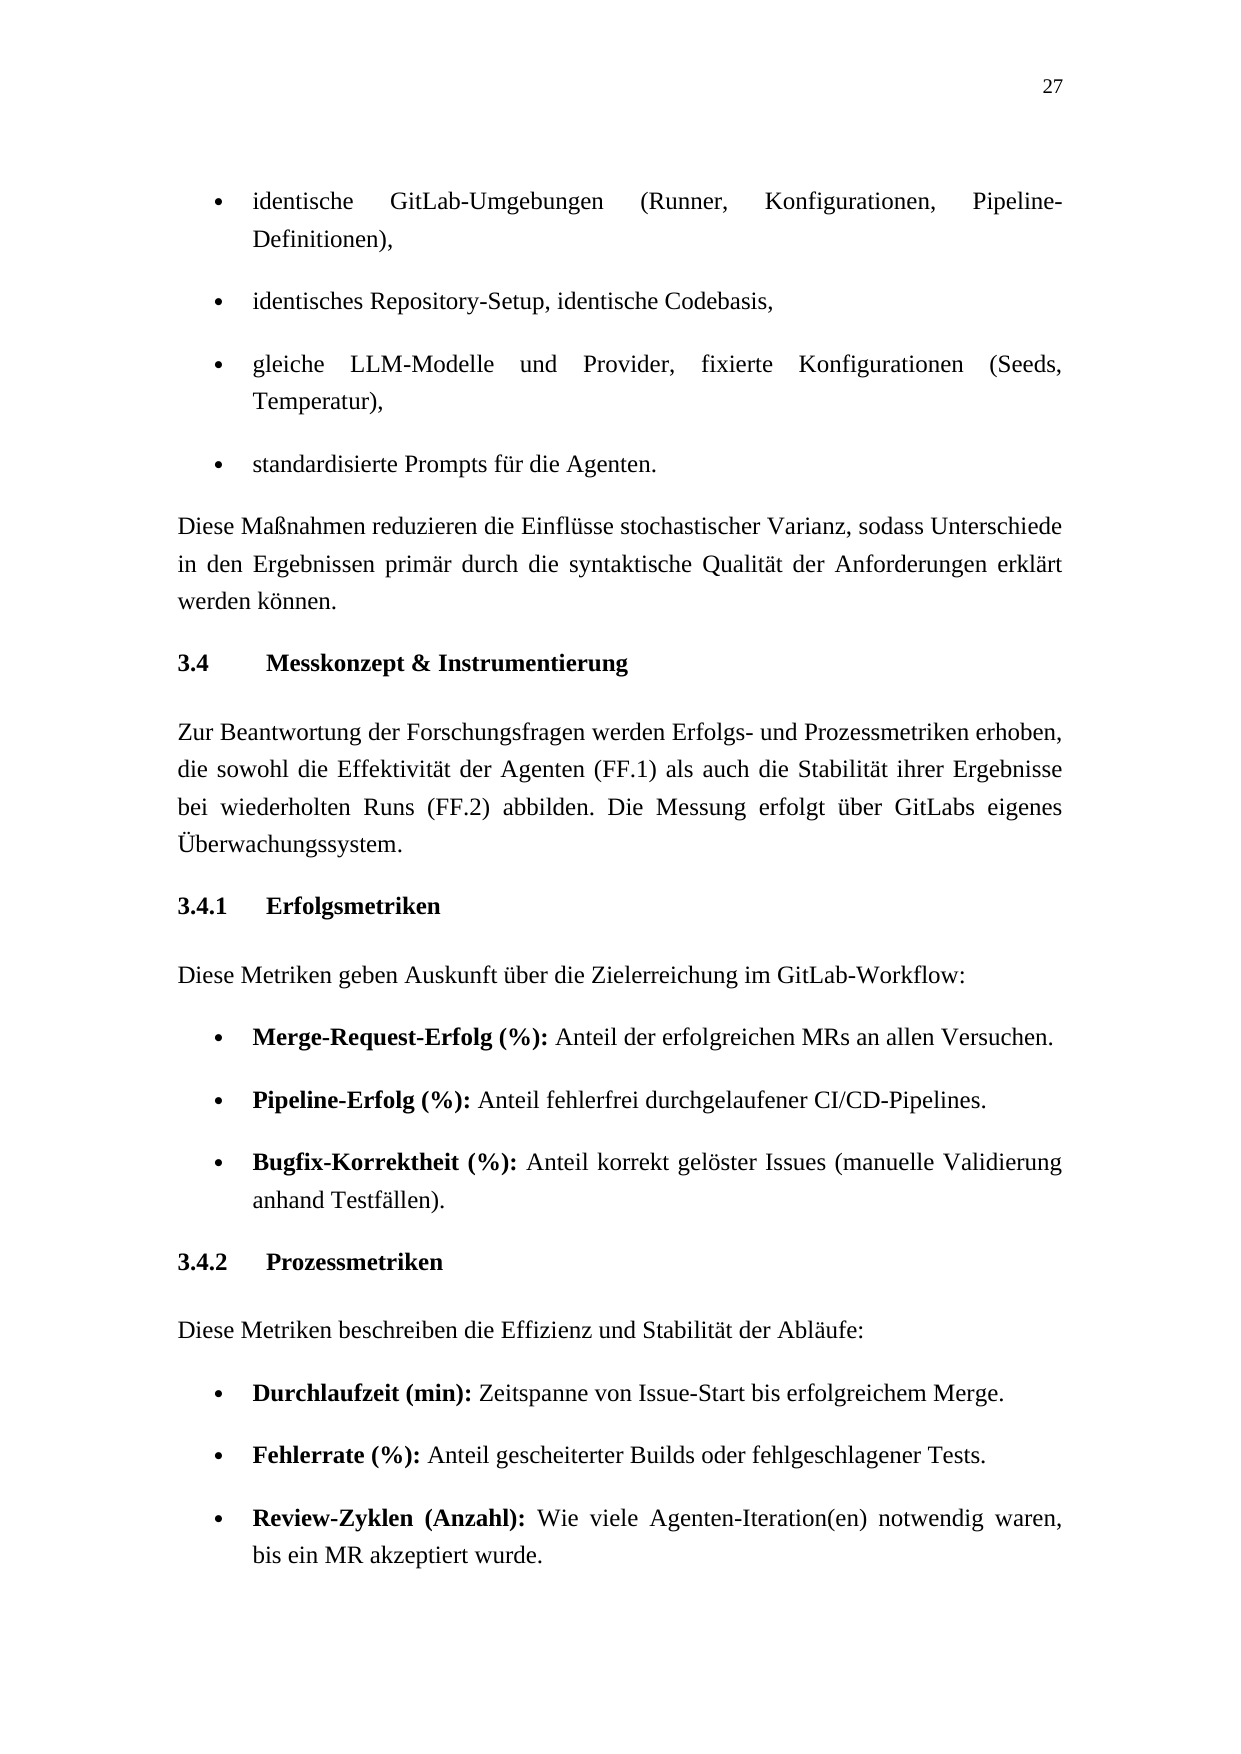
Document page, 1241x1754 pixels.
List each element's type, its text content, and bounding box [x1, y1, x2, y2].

text Diese Metriken geben Auskunft über die Zielerreichung im GitLab-Workflow: [177, 951, 1063, 989]
list Pipeline-Erfolg (%): Anteil fehlerfrei durchgelaufener CI/CD-Pipelines. [215, 1076, 1063, 1114]
text Zur Beantwortung der Forschungsfragen werden Erfolgs- und Prozessmetriken erhoben, die sowohl die Effektivität der Agenten (FF.1) als auch die Stabilität ihrer Ergebnisse bei wiederholten Runs (FF.2) abbilden. Die Messung erfolgt über GitLabs eigenes Überwachungssystem. [177, 708, 1063, 858]
text Diese Maßnahmen reduzieren die Einflüsse stochastischer Varianz, sodass Unterschiede in den Ergebnissen primär durch die syntaktische Qualität der Anforderungen erklärt werden können. [177, 502, 1063, 615]
subtitle Erfolgsmetriken [177, 891, 1063, 920]
list Durchlaufzeit (min): Zeitspanne von Issue-Start bis erfolgreichem Merge. [215, 1369, 1063, 1407]
list identische GitLab-Umgebungen (Runner, Konfigurationen, Pipeline-Definitionen), [215, 177, 1063, 252]
list Review-Zyklen (Anzahl): Wie viele Agenten-Iteration(en) notwendig waren, bis ein MR akzeptiert wurde. [215, 1494, 1063, 1569]
list Merge-Request-Erfolg (%): Anteil der erfolgreichen MRs an allen Versuchen. [215, 1014, 1063, 1051]
list Bugfix-Korrektheit (%): Anteil korrekt gelöster Issues (manuelle Validierung anhand Testfällen). [215, 1139, 1063, 1214]
text Diese Metriken beschreiben die Effizienz und Stabilität der Abläufe: [177, 1307, 1063, 1344]
subtitle Prozessmetriken [177, 1247, 1063, 1276]
subtitle Messkonzept & Instrumentierung [177, 648, 1063, 677]
list gleiche LLM-Modelle und Provider, fixierte Konfigurationen (Seeds, Temperatur), [215, 340, 1063, 415]
list standardisierte Prompts für die Agenten. [215, 440, 1063, 477]
list Fehlerrate (%): Anteil gescheiterter Builds oder fehlgeschlagener Tests. [215, 1432, 1063, 1469]
list identisches Repository-Setup, identische Codebasis, [215, 277, 1063, 315]
